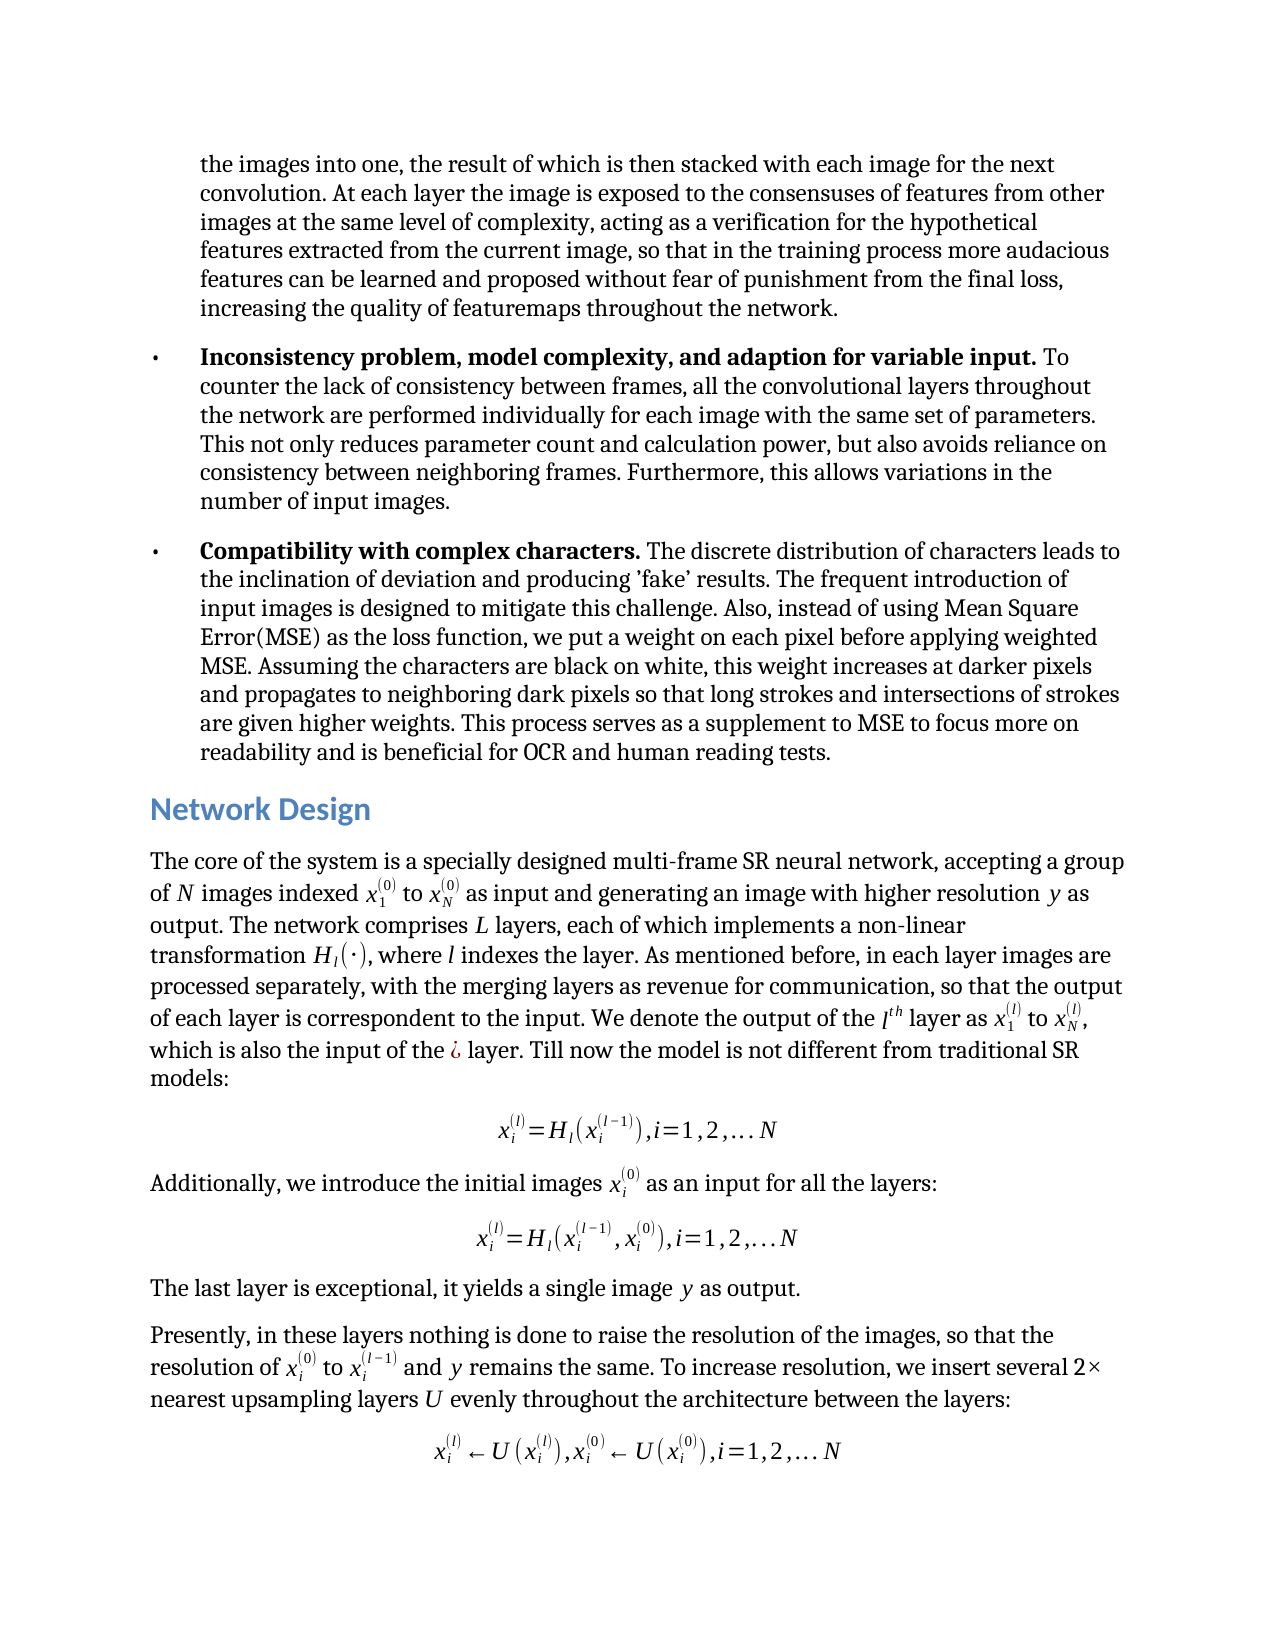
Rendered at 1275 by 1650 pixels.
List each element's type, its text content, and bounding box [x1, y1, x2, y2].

list Compatibility with complex characters. The discrete distribution of characters leads to the inclination of deviation and producing ’fake’ results. The frequent introduction of input images is designed to mitigate this challenge. Also, instead of using Mean Square Error(MSE) as the loss function, we put a weight on each pixel before applying weighted MSE. Assuming the characters are black on white, this weight increases at darker pixels and propagates to neighboring dark pixels so that long strokes and intersections of strokes are given higher weights. This process serves as a supplement to MSE to focus more on readability and is beneficial for OCR and human reading tests. [150, 537, 1125, 767]
text The core of the system is a specially designed multi-frame SR neural network, accepting a group of images indexed to as input and generating an image with higher resolution as output. The network comprises layers, each of which implements a non-linear transformation , where indexes the layer. As mentioned before, in each layer images are processed separately, with the merging layers as revenue for communication, so that the output of each layer is correspondent to the input. We denote the output of the layer as to , which is also the input of the layer. Till now the model is not different from traditional SR models: [150, 847, 1125, 1093]
list Inconsistency problem, model complexity, and adaption for variable input. To counter the lack of consistency between frames, all the convolutional layers throughout the network are performed individually for each image with the same set of parameters. This not only reduces parameter count and calculation power, but also avoids reliance on consistency between neighboring frames. Furthermore, this allows variations in the number of input images. [150, 343, 1125, 516]
text Additionally, we introduce the initial images as an input for all the layers: [150, 1166, 1125, 1201]
text Presently, in these layers nothing is done to raise the resolution of the images, so that the resolution of to and remains the same. To increase resolution, we insert several 2 nearest upsampling layers evenly throughout the architecture between the layers: [150, 1321, 1125, 1414]
text The last layer is exceptional, it yields a single image as output. [150, 1274, 1125, 1302]
subtitle Network Design [150, 787, 1125, 828]
